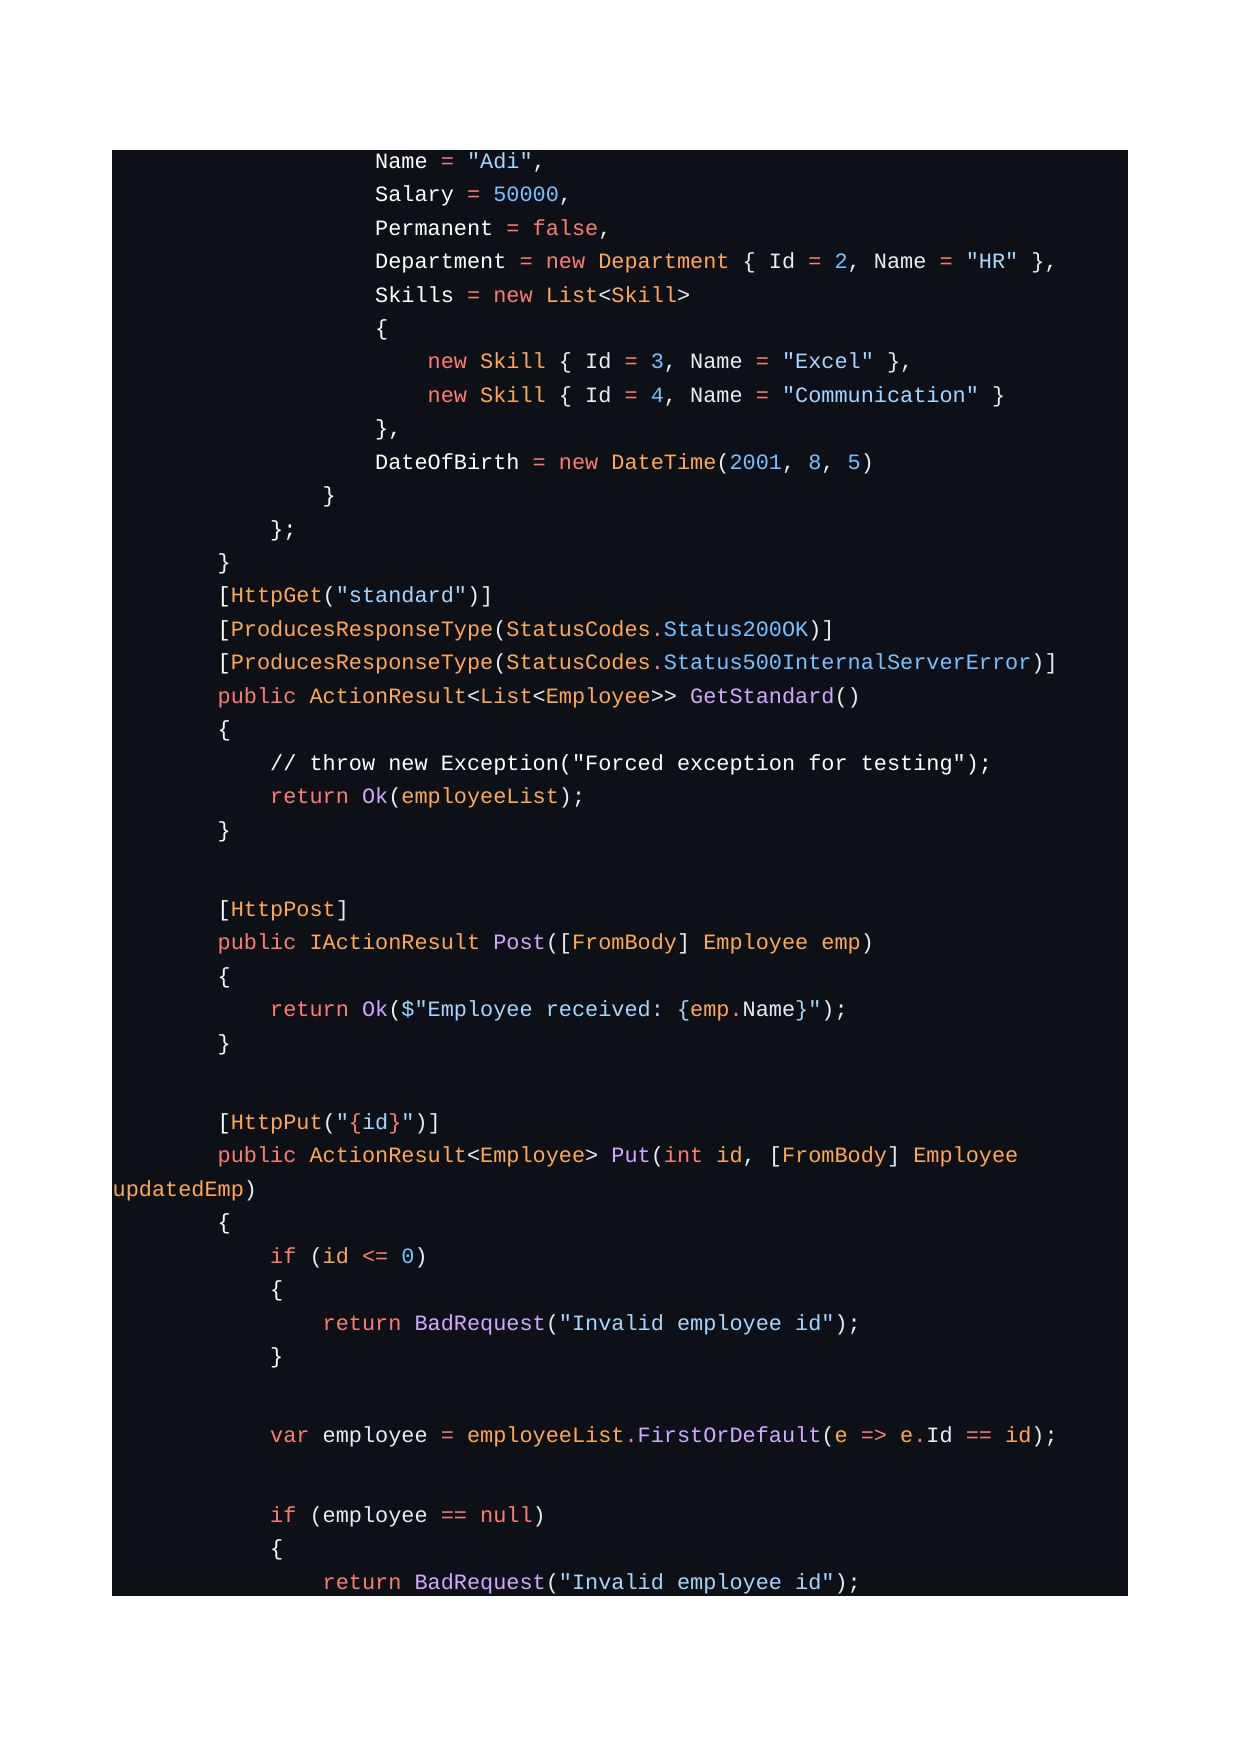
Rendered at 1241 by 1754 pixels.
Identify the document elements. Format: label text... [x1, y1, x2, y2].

text public ActionResult<Employee> Put(int id, [FromBody] Employee updatedEmp) [112, 1145, 1128, 1203]
text }, [112, 417, 1128, 442]
text Department = new Department { Id = 2, Name = "HR" }, [112, 250, 1128, 275]
text { [112, 1278, 1128, 1303]
text } [112, 484, 1128, 509]
text public IActionResult Post([FromBody] Employee emp) [112, 932, 1128, 956]
text public ActionResult<List<Employee>> GetStandard() [112, 685, 1128, 710]
text { [112, 1537, 1128, 1562]
text [ProducesResponseType(StatusCodes.Status200OK)] [112, 618, 1128, 643]
text return BadRequest("Invalid employee id"); [112, 1312, 1128, 1337]
text return BadRequest("Invalid employee id"); [112, 1571, 1128, 1596]
text } [112, 551, 1128, 576]
text if (id <= 0) [112, 1245, 1128, 1270]
text new Skill { Id = 3, Name = "Excel" }, [112, 351, 1128, 375]
text [HttpPost] [112, 898, 1128, 923]
text Skills = new List<Skill> [112, 284, 1128, 308]
text } [112, 1345, 1128, 1370]
text [HttpPut("{id}")] [112, 1111, 1128, 1136]
text { [112, 965, 1128, 990]
text }; [112, 518, 1128, 543]
text if (employee == null) [112, 1504, 1128, 1529]
text Name = "Adi", [112, 150, 1128, 175]
text new Skill { Id = 4, Name = "Communication" } [112, 384, 1128, 409]
text { [112, 317, 1128, 342]
text { [112, 1212, 1128, 1236]
text return Ok($"Employee received: {emp.Name}"); [112, 998, 1128, 1023]
text } [112, 819, 1128, 843]
text var employee = employeeList.FirstOrDefault(e => e.Id == id); [112, 1425, 1128, 1449]
text Salary = 50000, [112, 183, 1128, 208]
text [ProducesResponseType(StatusCodes.Status500InternalServerError)] [112, 652, 1128, 676]
text // throw new Exception("Forced exception for testing"); [112, 752, 1128, 777]
text DateOfBirth = new DateTime(2001, 8, 5) [112, 451, 1128, 476]
text Permanent = false, [112, 217, 1128, 242]
text } [112, 1032, 1128, 1057]
text [HttpGet("standard")] [112, 585, 1128, 609]
text return Ok(employeeList); [112, 785, 1128, 810]
text { [112, 718, 1128, 743]
